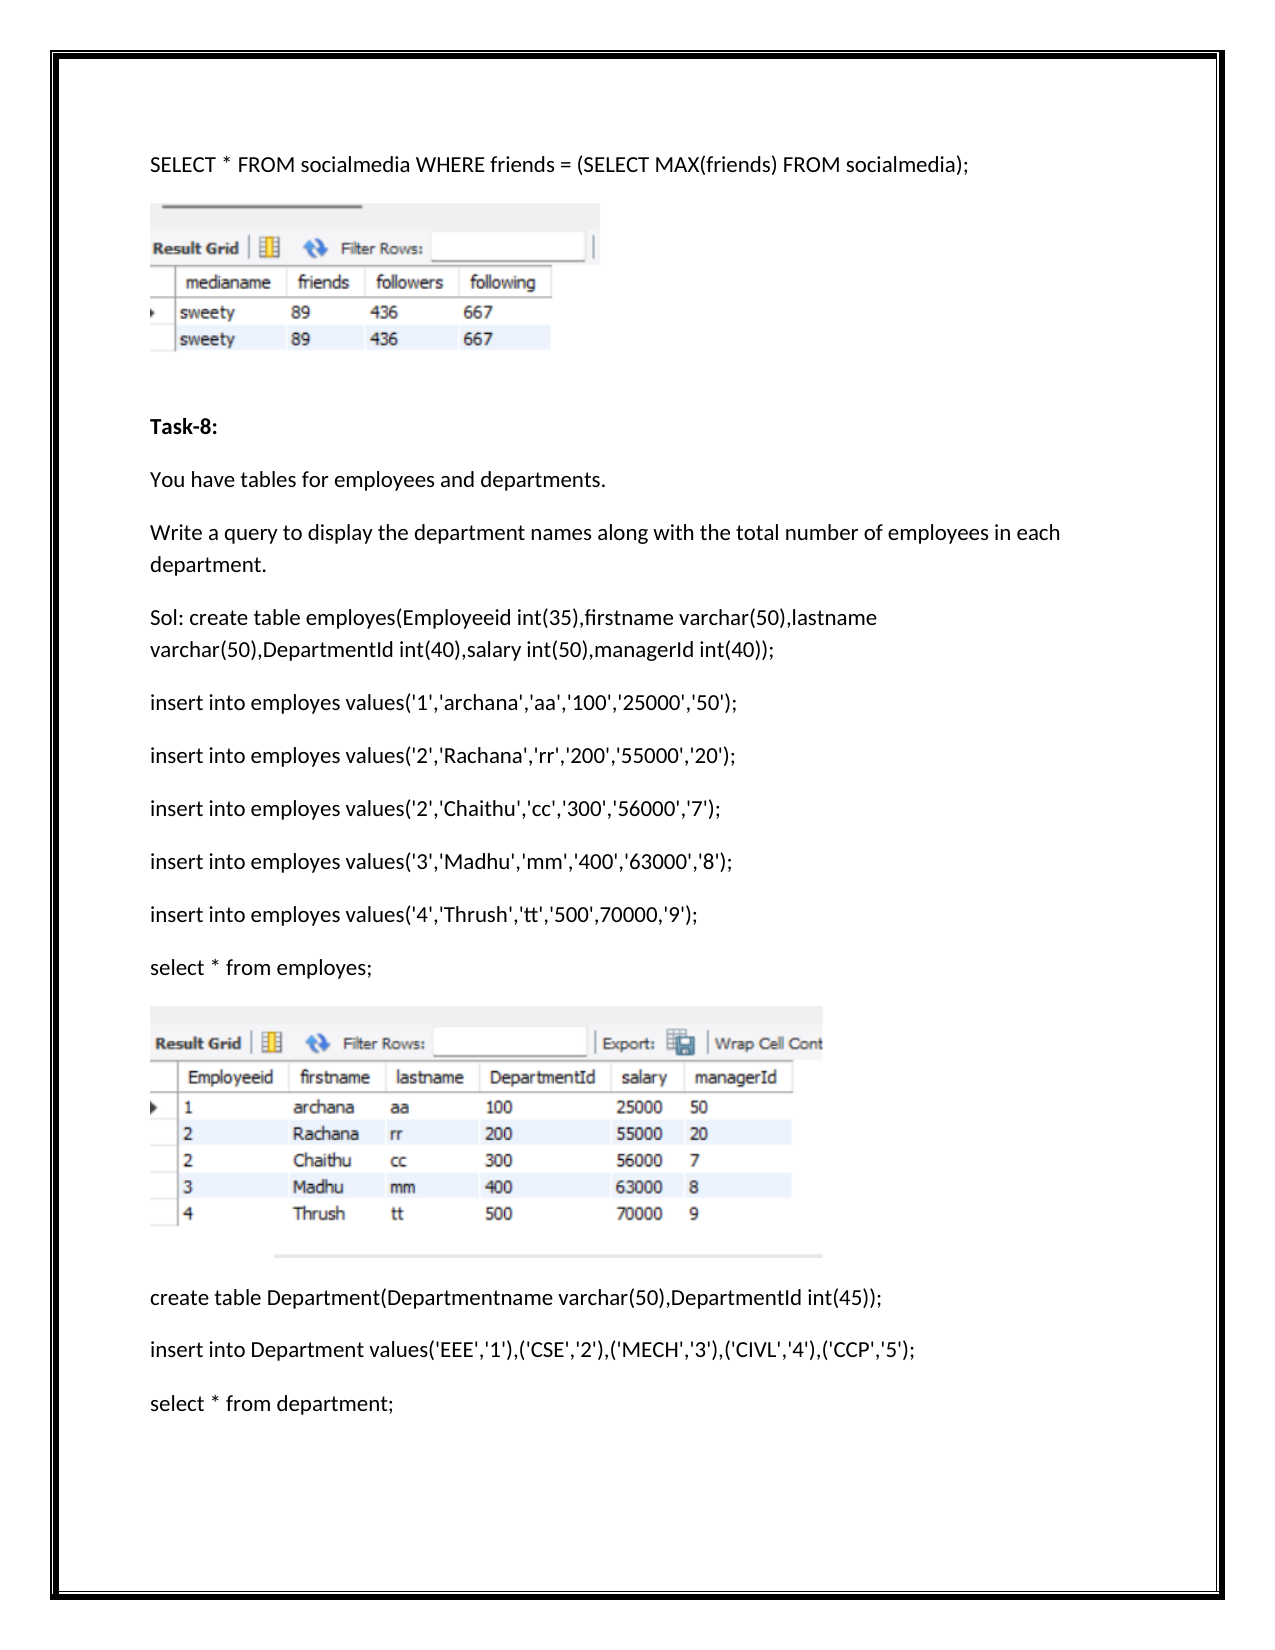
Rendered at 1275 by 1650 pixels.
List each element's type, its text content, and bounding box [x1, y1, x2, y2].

text Write a query to display the department names along with the total number of employees in each department. [150, 518, 1125, 578]
text You have tables for employees and departments. [150, 465, 1125, 493]
text create table Department(Departmentname varchar(50),DepartmentId int(45)); [150, 1283, 1125, 1311]
text insert into employes values('1','archana','aa','100','25000','50'); [150, 688, 1125, 716]
text select * from employes; [150, 953, 1125, 981]
text SELECT * FROM socialmedia WHERE friends = (SELECT MAX(friends) FROM socialmedia); [150, 150, 1125, 178]
text select * from department; [150, 1389, 1125, 1417]
text insert into employes values('3','Madhu','mm','400','63000','8'); [150, 847, 1125, 875]
text insert into employes values('2','Chaithu','cc','300','56000','7'); [150, 794, 1125, 822]
picture [150, 1006, 823, 1258]
text Sol: create table employes(Employeeid int(35),firstname varchar(50),lastname varchar(50),DepartmentId int(40),salary int(50),managerId int(40)); [150, 603, 1125, 663]
text insert into employes values('4','Thrush','tt','500',70000,'9'); [150, 900, 1125, 928]
text insert into Department values('EEE','1'),('CSE','2'),('MECH','3'),('CIVL','4'),('CCP','5'); [150, 1336, 1125, 1364]
text Task-8: [150, 412, 1125, 440]
text insert into employes values('2','Rachana','rr','200','55000','20'); [150, 741, 1125, 769]
picture [150, 203, 600, 387]
